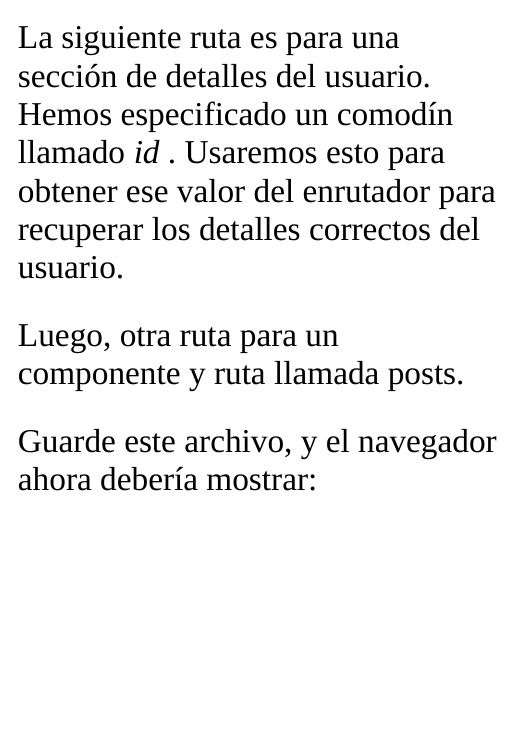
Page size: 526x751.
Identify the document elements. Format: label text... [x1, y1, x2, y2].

text Guarde este archivo, y el navegador ahora debería mostrar: [18, 421, 507, 498]
text Luego, otra ruta para un componente y ruta llamada posts. [18, 315, 507, 392]
text La siguiente ruta es para una sección de detalles del usuario. Hemos especificado un comodín llamado id . Usaremos esto para obtener ese valor del enrutador para recuperar los detalles correctos del usuario. [18, 18, 507, 286]
